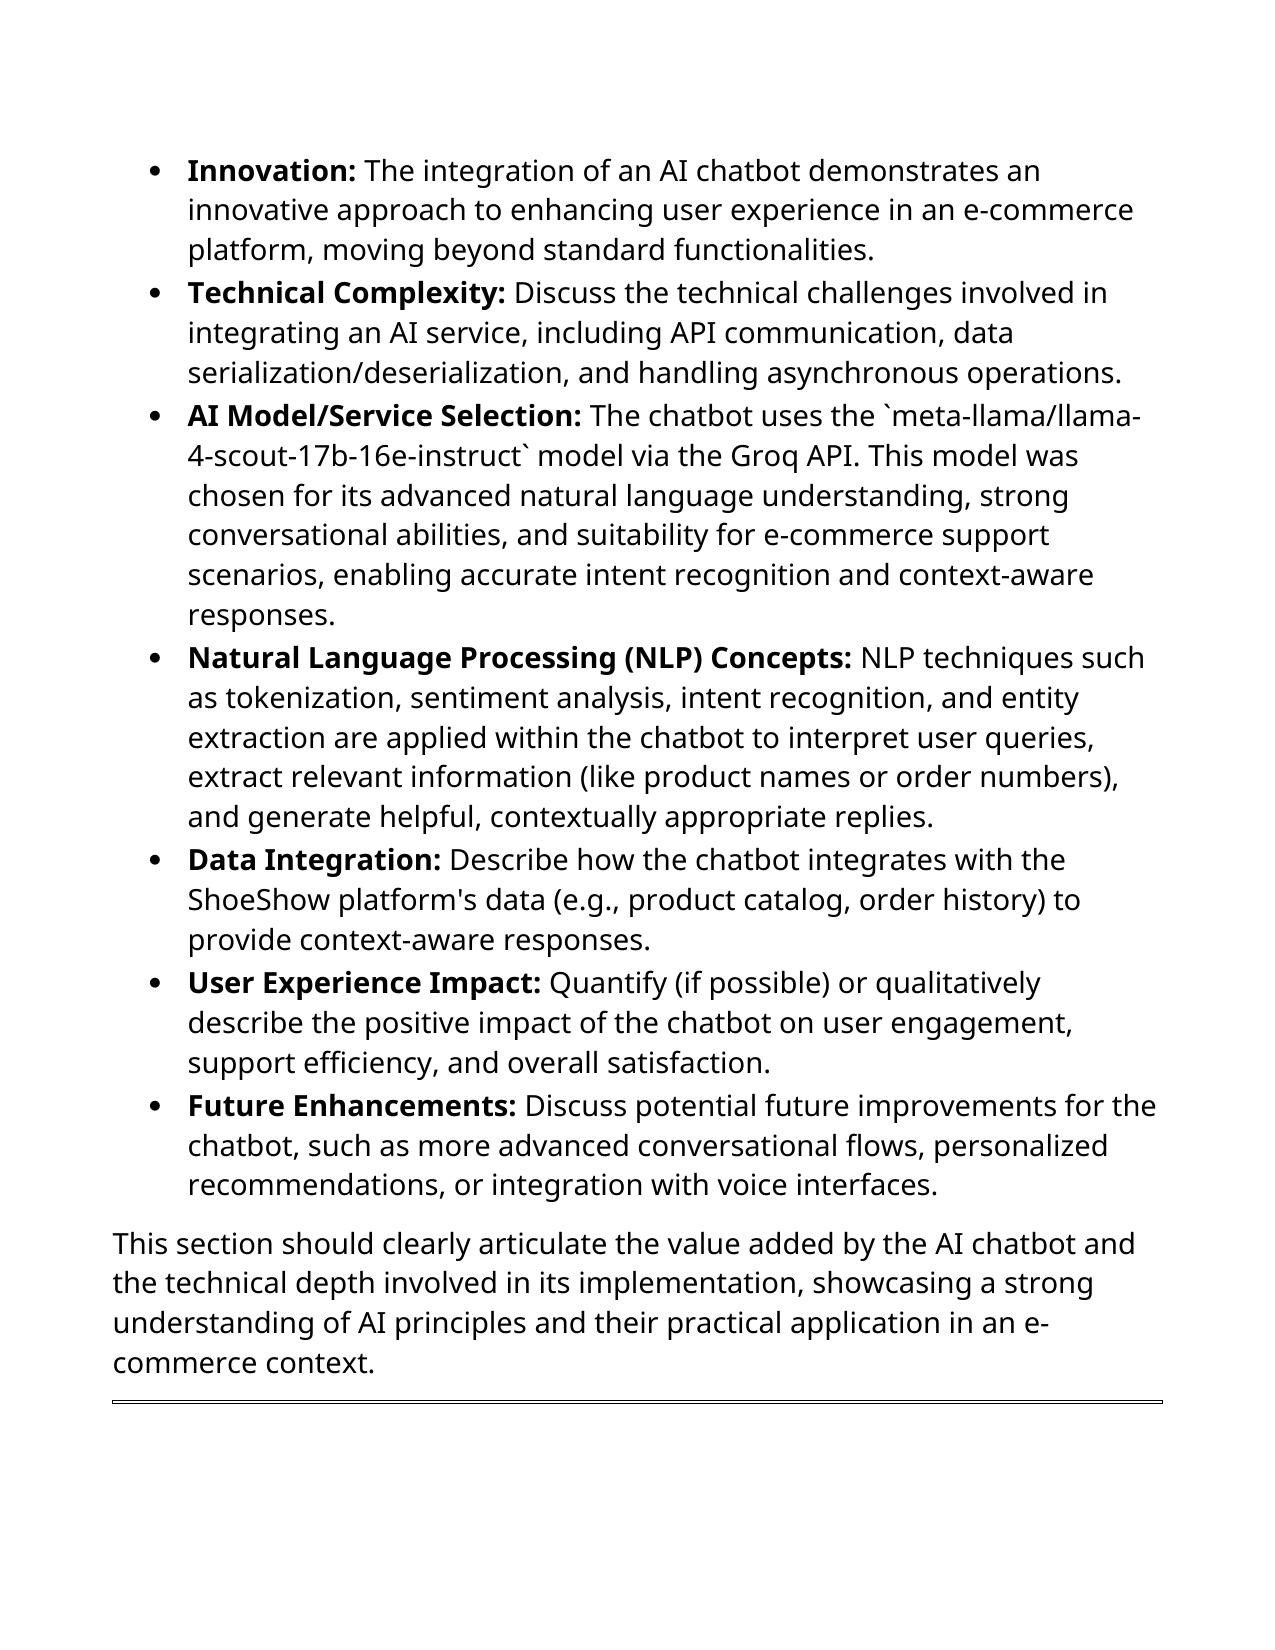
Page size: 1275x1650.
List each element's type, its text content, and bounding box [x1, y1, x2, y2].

list Natural Language Processing (NLP) Concepts: NLP techniques such as tokenization, sentiment analysis, intent recognition, and entity extraction are applied within the chatbot to interpret user queries, extract relevant information (like product names or order numbers), and generate helpful, contextually appropriate replies. [150, 637, 1162, 836]
list User Experience Impact: Quantify (if possible) or qualitatively describe the positive impact of the chatbot on user engagement, support efficiency, and overall satisfaction. [150, 962, 1162, 1082]
list Data Integration: Describe how the chatbot integrates with the ShoeShow platform's data (e.g., product catalog, order history) to provide context-aware responses. [150, 840, 1162, 959]
list AI Model/Service Selection: The chatbot uses the `meta-llama/llama-4-scout-17b-16e-instruct` model via the Groq API. This model was chosen for its advanced natural language understanding, strong conversational abilities, and suitability for e-commerce support scenarios, enabling accurate intent recognition and context-aware responses. [150, 396, 1162, 634]
list Innovation: The integration of an AI chatbot demonstrates an innovative approach to enhancing user experience in an e-commerce platform, moving beyond standard functionalities. [150, 150, 1162, 269]
list Future Enhancements: Discuss potential future improvements for the chatbot, such as more advanced conversational flows, personalized recommendations, or integration with voice interfaces. [150, 1085, 1162, 1204]
text This section should clearly articulate the value added by the AI chatbot and the technical depth involved in its implementation, showcasing a strong understanding of AI principles and their practical application in an e-commerce context. [112, 1223, 1162, 1382]
list Technical Complexity: Discuss the technical challenges involved in integrating an AI service, including API communication, data serialization/deserialization, and handling asynchronous operations. [150, 273, 1162, 392]
